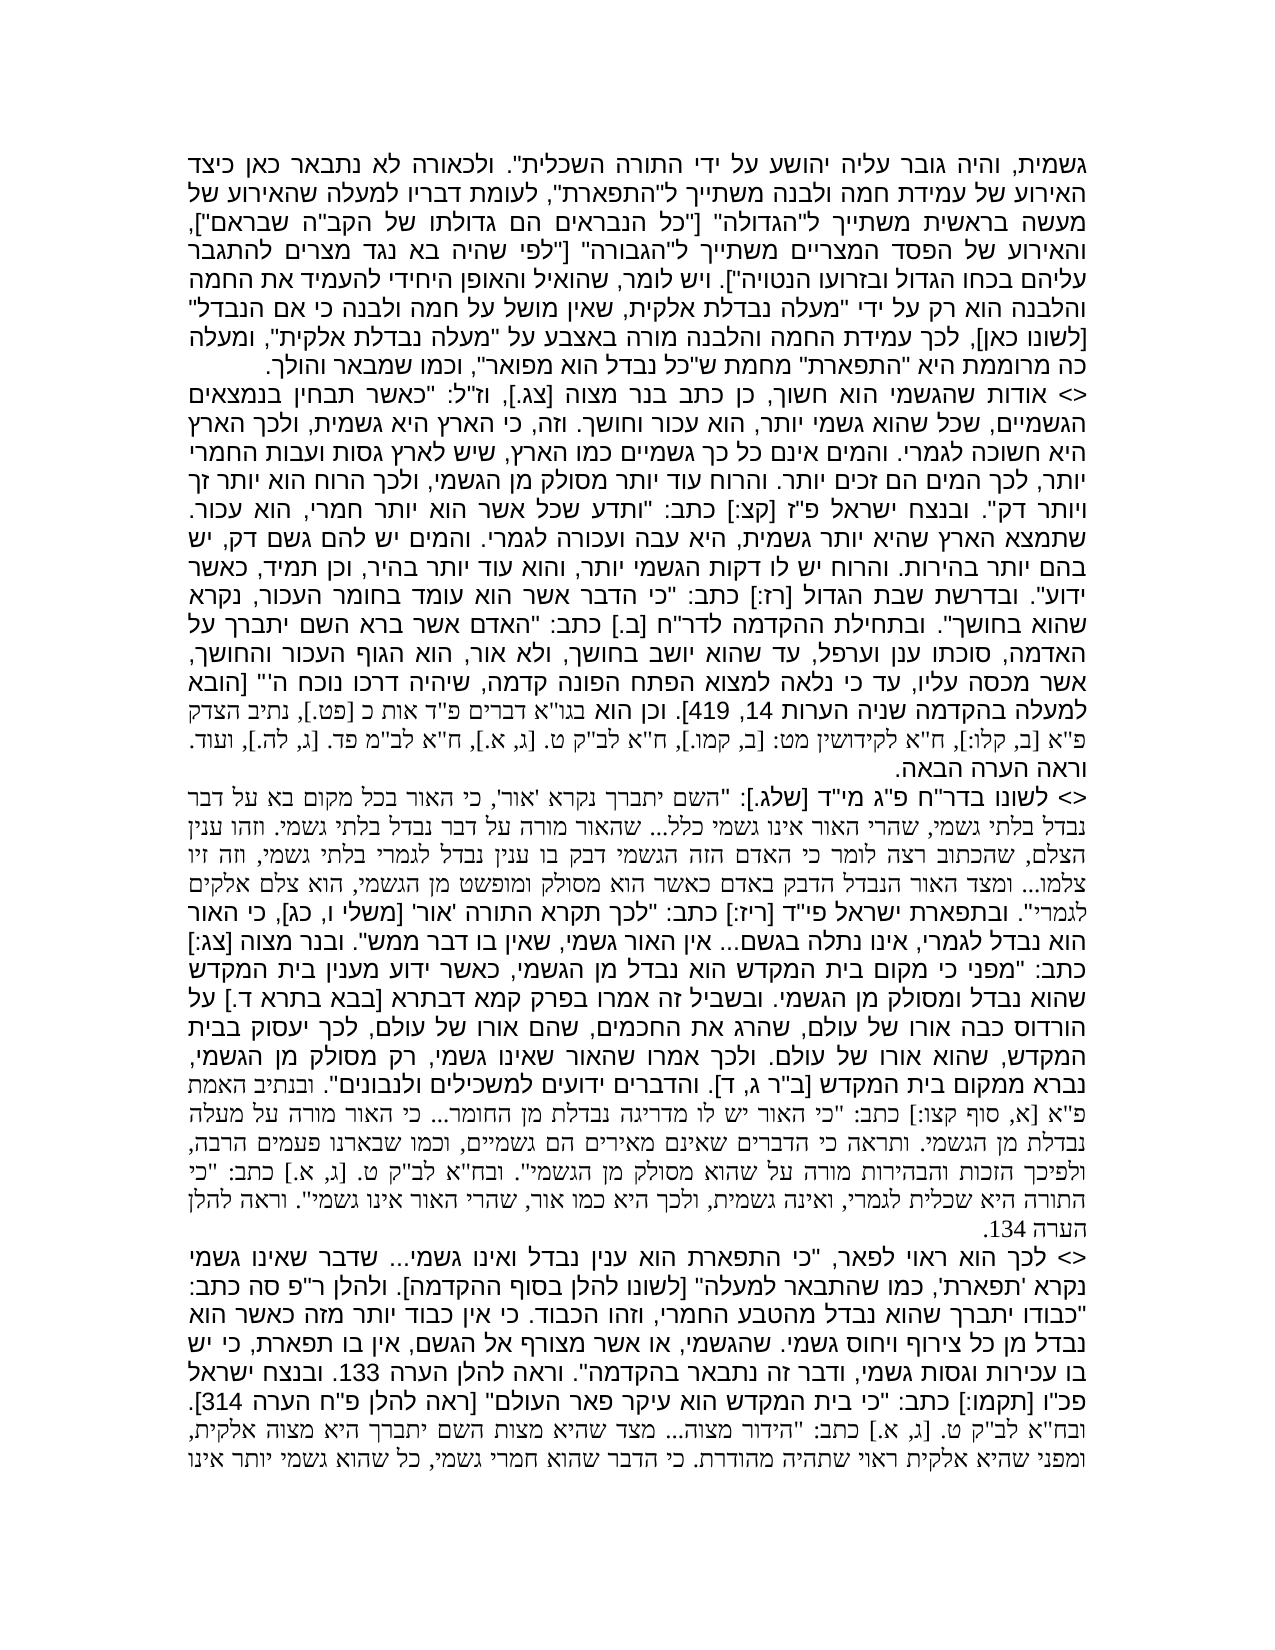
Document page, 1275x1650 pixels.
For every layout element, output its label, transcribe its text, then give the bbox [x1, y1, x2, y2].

text <> לשונו בדר"ח פ"ג מי"ד [שלג.]: "השם יתברך נקרא 'אור', כי האור בכל מקום בא על דבר נבדל בלתי גשמי, שהרי האור אינו גשמי כלל... שהאור מורה על דבר נבדל בלתי גשמי. וזהו ענין הצלם, שהכתוב רצה לומר כי האדם הזה הגשמי דבק בו ענין נבדל לגמרי בלתי גשמי, וזה זיו צלמו... ומצד האור הנבדל הדבק באדם כאשר הוא מסולק ומופשט מן הגשמי, הוא צלם אלקים לגמרי". ובתפארת ישראל פי"ד [ריז:] כתב: "לכך תקרא התורה 'אור' [משלי ו, כג], כי האור הוא נבדל לגמרי, אינו נתלה בגשם... אין האור גשמי, שאין בו דבר ממש". ובנר מצוה [צג:] כתב: "מפני כי מקום בית המקדש הוא נבדל מן הגשמי, כאשר ידוע מענין בית המקדש שהוא נבדל ומסולק מן הגשמי. ובשביל זה אמרו בפרק קמא דבתרא [בבא בתרא ד.] על הורדוס כבה אורו של עולם, שהרג את החכמים, שהם אורו של עולם, לכך יעסוק בבית המקדש, שהוא אורו של עולם. ולכך אמרו שהאור שאינו גשמי, רק מסולק מן הגשמי, נברא ממקום בית המקדש [ב"ר ג, ד]. והדברים ידועים למשכילים ולנבונים". ובנתיב האמת פ"א [א, סוף קצו:] כתב: "כי האור יש לו מדריגה נבדלת מן החומר... כי האור מורה על מעלה נבדלת מן הגשמי. ותראה כי הדברים שאינם מאירים הם גשמיים, וכמו שבארנו פעמים הרבה, ולפיכך הזכות והבהירות מורה על שהוא מסולק מן הגשמי". ובח"א לב"ק ט. [ג, א.] כתב: "כי התורה היא שכלית לגמרי, ואינה גשמית, ולכך היא כמו אור, שהרי האור אינו גשמי". וראה להלן הערה 134. [187, 898, 1087, 1358]
text <> אודות שהגשמי הוא חשוך, כן כתב בנר מצוה [צג.], וז"ל: "כאשר תבחין בנמצאים הגשמיים, שכל שהוא גשמי יותר, הוא עכור וחושך. וזה, כי הארץ היא גשמית, ולכך הארץ היא חשוכה לגמרי. והמים אינם כל כך גשמיים כמו הארץ, שיש לארץ גסות ועבות החמרי יותר, לכך המים הם זכים יותר. והרוח עוד יותר מסולק מן הגשמי, ולכך הרוח הוא יותר זך ויותר דק". ובנצח ישראל פ"ז [קצ:] כתב: "ותדע שכל אשר הוא יותר חמרי, הוא עכור. שתמצא הארץ שהיא יותר גשמית, היא עבה ועכורה לגמרי. והמים יש להם גשם דק, יש בהם יותר בהירות. והרוח יש לו דקות הגשמי יותר, והוא עוד יותר בהיר, וכן תמיד, כאשר ידוע". ובדרשת שבת הגדול [רז:] כתב: "כי הדבר אשר הוא עומד בחומר העכור, נקרא שהוא בחושך". ובתחילת ההקדמה לדר"ח [ב.] כתב: "האדם אשר ברא השם יתברך על האדמה, סוכתו ענן וערפל, עד שהוא יושב בחושך, ולא אור, הוא הגוף העכור והחושך, אשר מכסה עליו, עד כי נלאה למצוא הפתח הפונה קדמה, שיהיה דרכו נוכח ה'" [הובא למעלה בהקדמה שניה הערות 14, 419]. וכן הוא בגו"א דברים פ"ד אות כ [פט.], נתיב הצדק פ"א [ב, קלו:], ח"א לקידושין מט: [ב, קמו.], ח"א לב"ק ט. [ג, א.], ח"א לב"מ פד. [ג, לה.], ועוד. וראה הערה הבאה. [187, 495, 1087, 898]
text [187, 1358, 1087, 1473]
text <> לשונו להלן בהקדמה זו [לאחר ציון 136]: "כי היה יהושע גובר על השמש שאינה רק גשמית, והיה גובר עליה יהושע על ידי התורה השכלית". ולכאורה לא נתבאר כאן כיצד האירוע של עמידת חמה ולבנה משתייך ל"התפארת", לעומת דבריו למעלה שהאירוע של מעשה בראשית משתייך ל"הגדולה" ["כל הנבראים הם גדולתו של הקב"ה שבראם"], והאירוע של הפסד המצריים משתייך ל"הגבורה" ["לפי שהיה בא נגד מצרים להתגבר עליהם בכחו הגדול ובזרועו הנטויה"]. ויש לומר, שהואיל והאופן היחידי להעמיד את החמה והלבנה הוא רק על ידי "מעלה נבדלת אלקית, שאין מושל על חמה ולבנה כי אם הנבדל" [לשונו כאן], לכך עמידת החמה והלבנה מורה באצבע על "מעלה נבדלת אלקית", ומעלה כה מרוממת היא "התפארת" מחמת ש"כל נבדל הוא מפואר", וכמו שמבאר והולך. [187, 236, 1087, 495]
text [187, 150, 1087, 236]
